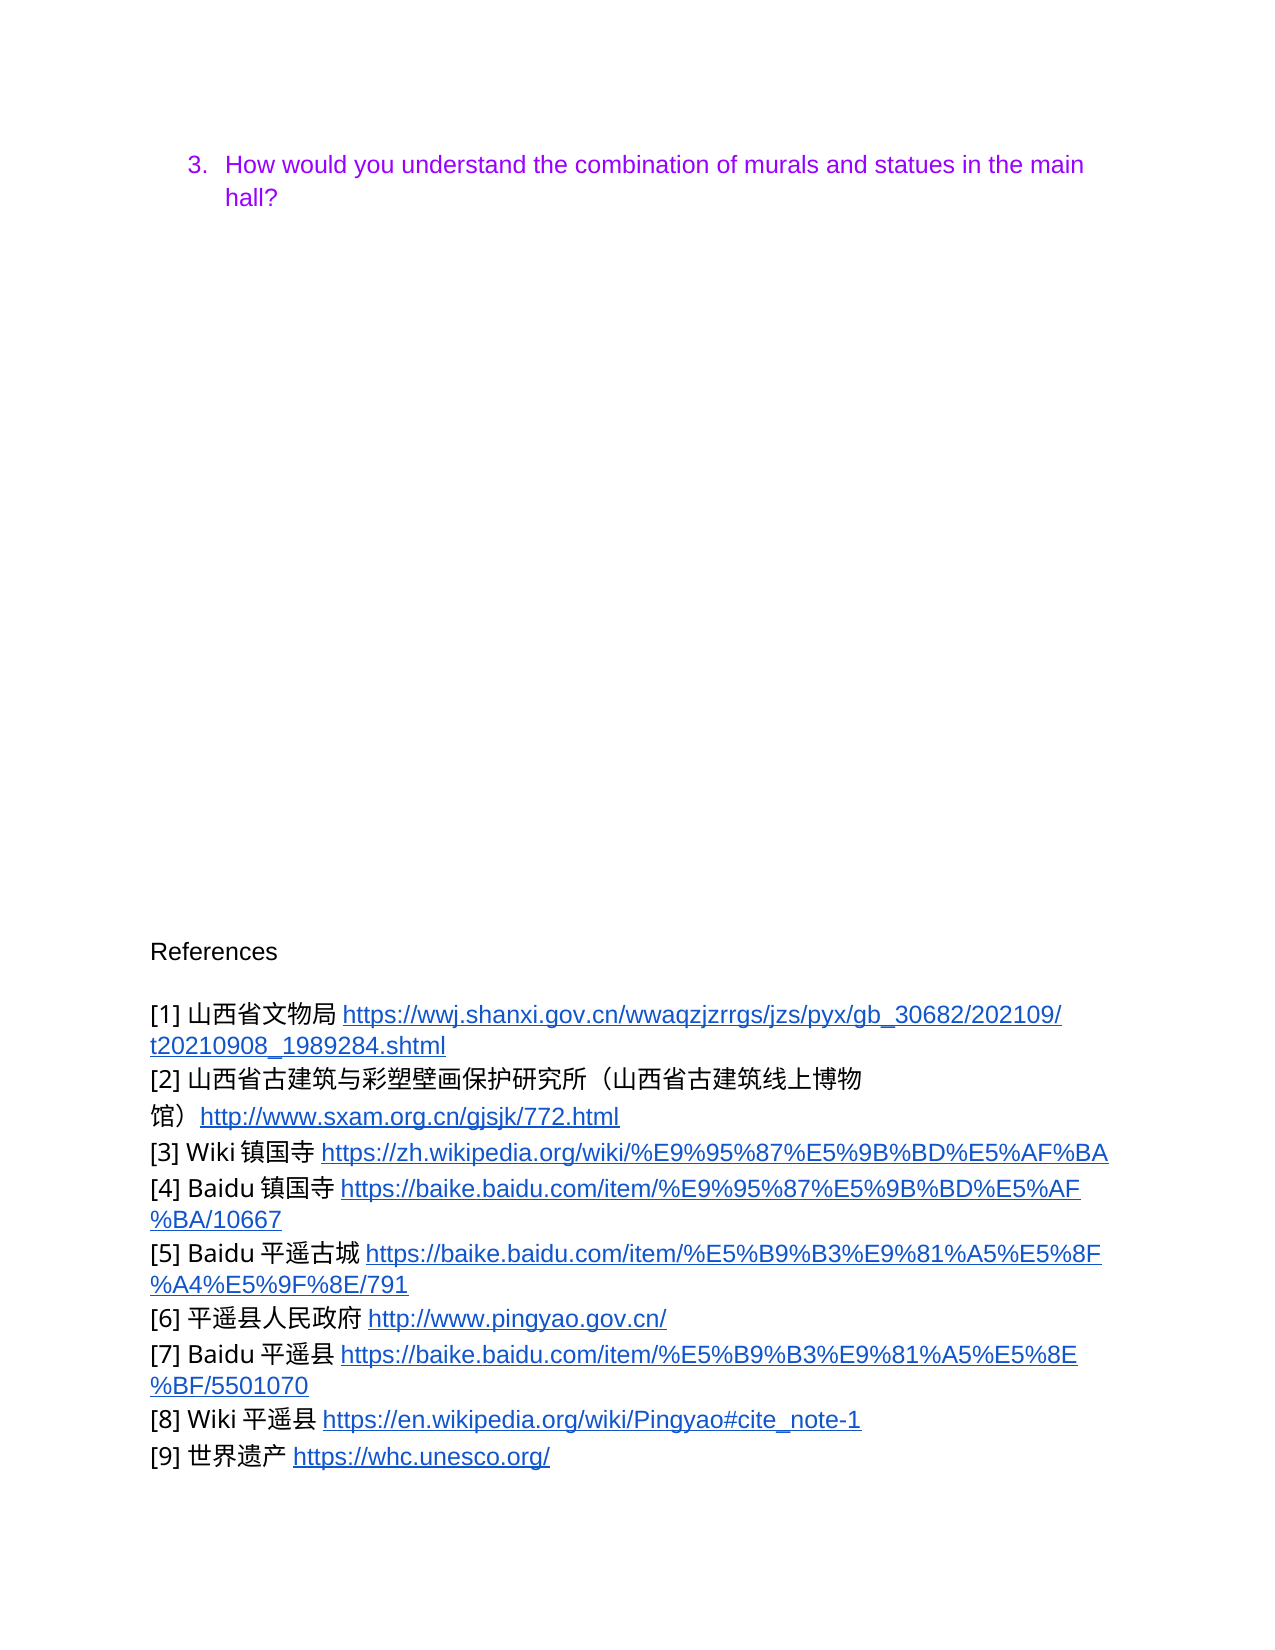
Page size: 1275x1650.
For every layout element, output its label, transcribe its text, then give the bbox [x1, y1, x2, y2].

text [5] Baidu平遥古城 https://baike.baidu.com/item/%E5%B9%B3%E9%81%A5%E5%8F%A4%E5%9F%8E/791 [150, 1233, 1125, 1298]
text References [150, 937, 1125, 966]
text [6] 平遥县人民政府 http://www.pingyao.gov.cn/ [150, 1298, 1125, 1335]
list How would you understand the combination of murals and statues in the main hall? [187, 150, 1125, 212]
text [7] Baidu平遥县 https://baike.baidu.com/item/%E5%B9%B3%E9%81%A5%E5%8E%BF/5501070 [150, 1335, 1125, 1400]
text [3] Wiki镇国寺 https://zh.wikipedia.org/wiki/%E9%95%87%E5%9B%BD%E5%AF%BA [150, 1132, 1125, 1168]
text [1] 山西省文物局https://wwj.shanxi.gov.cn/wwaqzjzrrgs/jzs/pyx/gb_30682/202109/t20210908_1989284.shtml [150, 995, 1125, 1060]
text [9] 世界遗产 https://whc.unesco.org/ [150, 1436, 1125, 1472]
text [2] 山西省古建筑与彩塑壁画保护研究所（山西省古建筑线上博物馆）http://www.sxam.org.cn/gjsjk/772.html [150, 1060, 1125, 1132]
text [4] Baidu镇国寺 https://baike.baidu.com/item/%E9%95%87%E5%9B%BD%E5%AF%BA/10667 [150, 1168, 1125, 1233]
text [8] Wiki平遥县 https://en.wikipedia.org/wiki/Pingyao#cite_note-1 [150, 1400, 1125, 1436]
